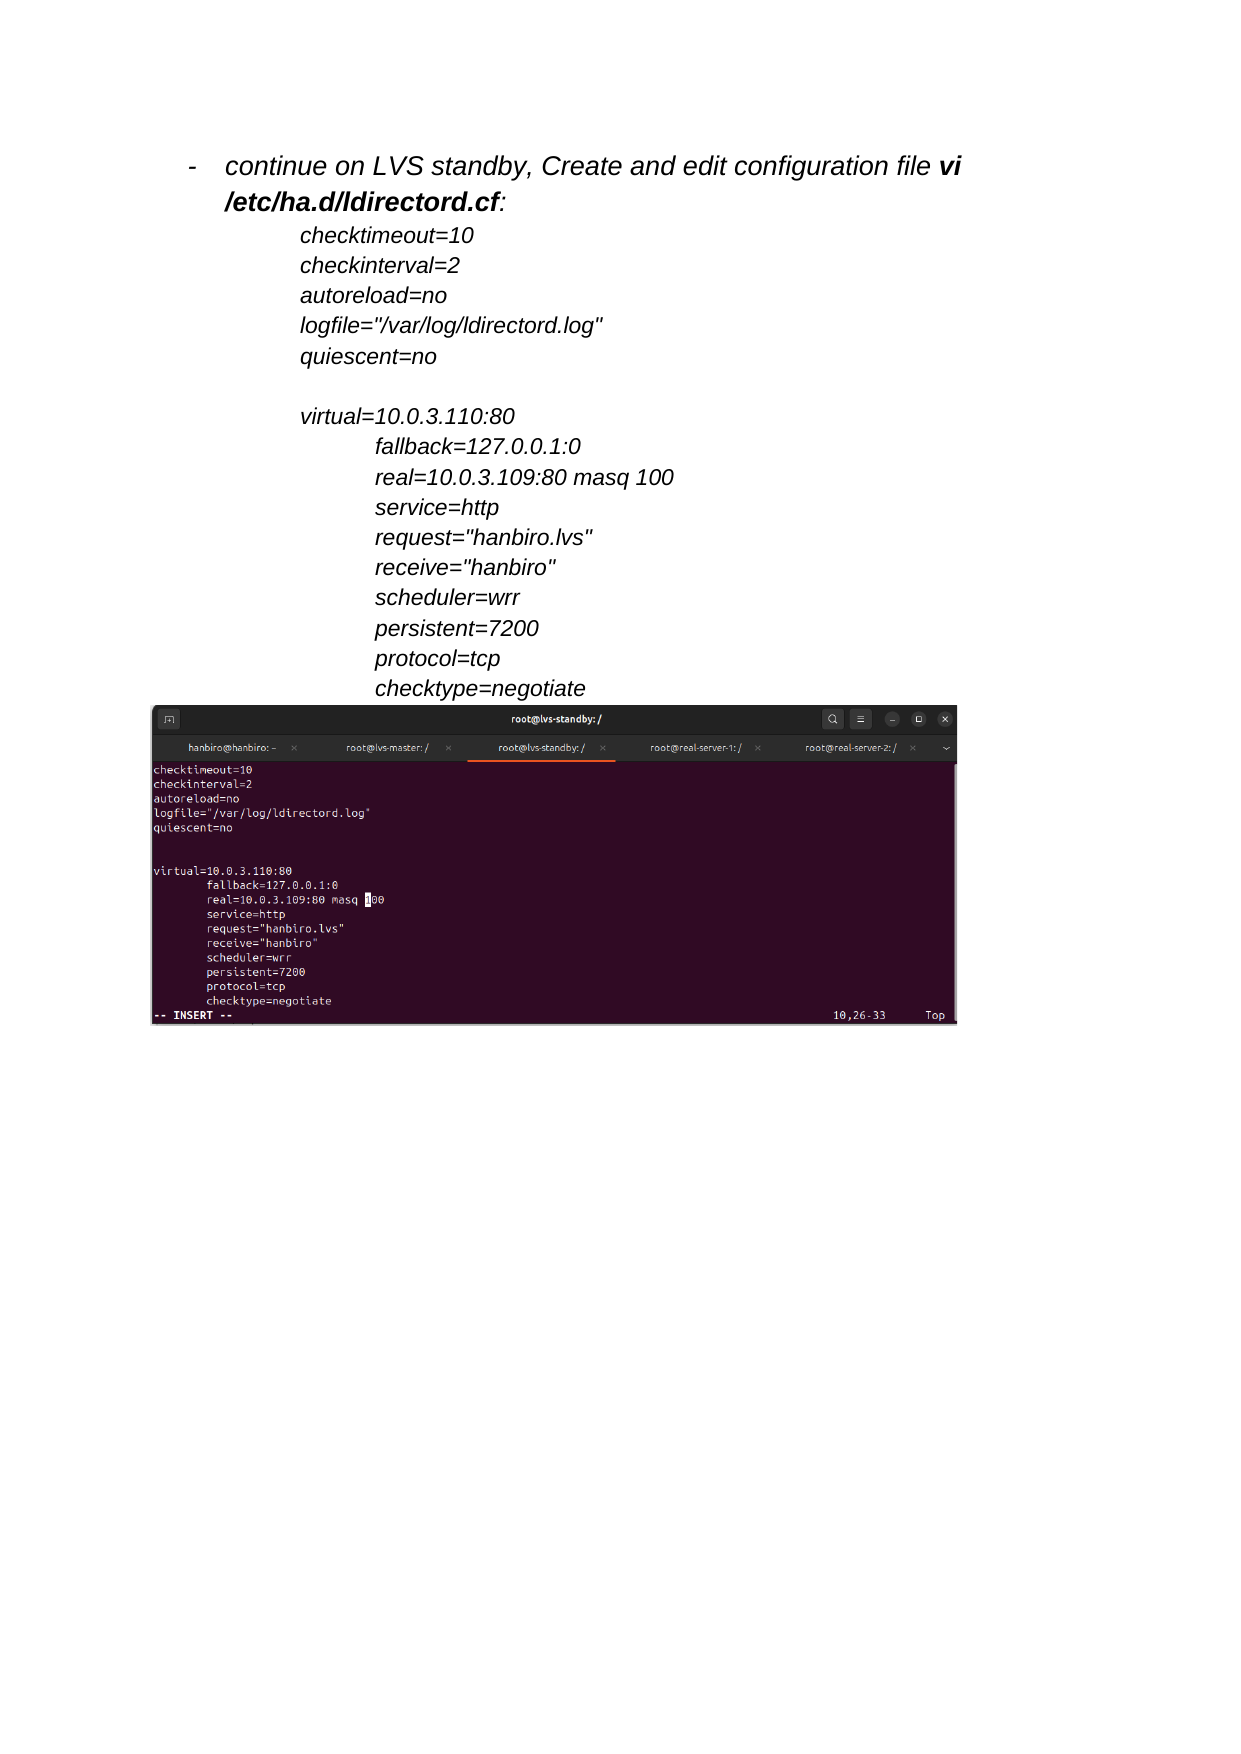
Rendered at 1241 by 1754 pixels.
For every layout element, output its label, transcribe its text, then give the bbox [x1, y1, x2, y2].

text scheduler=wrr [300, 584, 1090, 611]
text logfile="/var/log/ldirectord.log" [300, 312, 1090, 339]
text fallback=127.0.0.1:0 [300, 433, 1090, 460]
text autoreload=no [300, 282, 1090, 309]
text protocol=tcp [300, 645, 1090, 671]
text request="hanbiro.lvs" [300, 524, 1090, 550]
text quiescent=no [300, 343, 1090, 369]
text checktimeout=10 [300, 222, 1090, 248]
picture [150, 705, 958, 1026]
text checkinterval=2 [300, 252, 1090, 278]
text persistent=7200 [300, 614, 1090, 641]
list continue on LVS standby, Create and edit configuration file vi /etc/ha.d/ldirectord.cf: [187, 150, 1090, 217]
text service=http [300, 494, 1090, 520]
text real=10.0.3.109:80 masq 100 [300, 463, 1090, 490]
text virtual=10.0.3.110:80 [300, 403, 1090, 429]
text receive="hanbiro" [300, 554, 1090, 581]
text checktype=negotiate [300, 675, 1090, 701]
